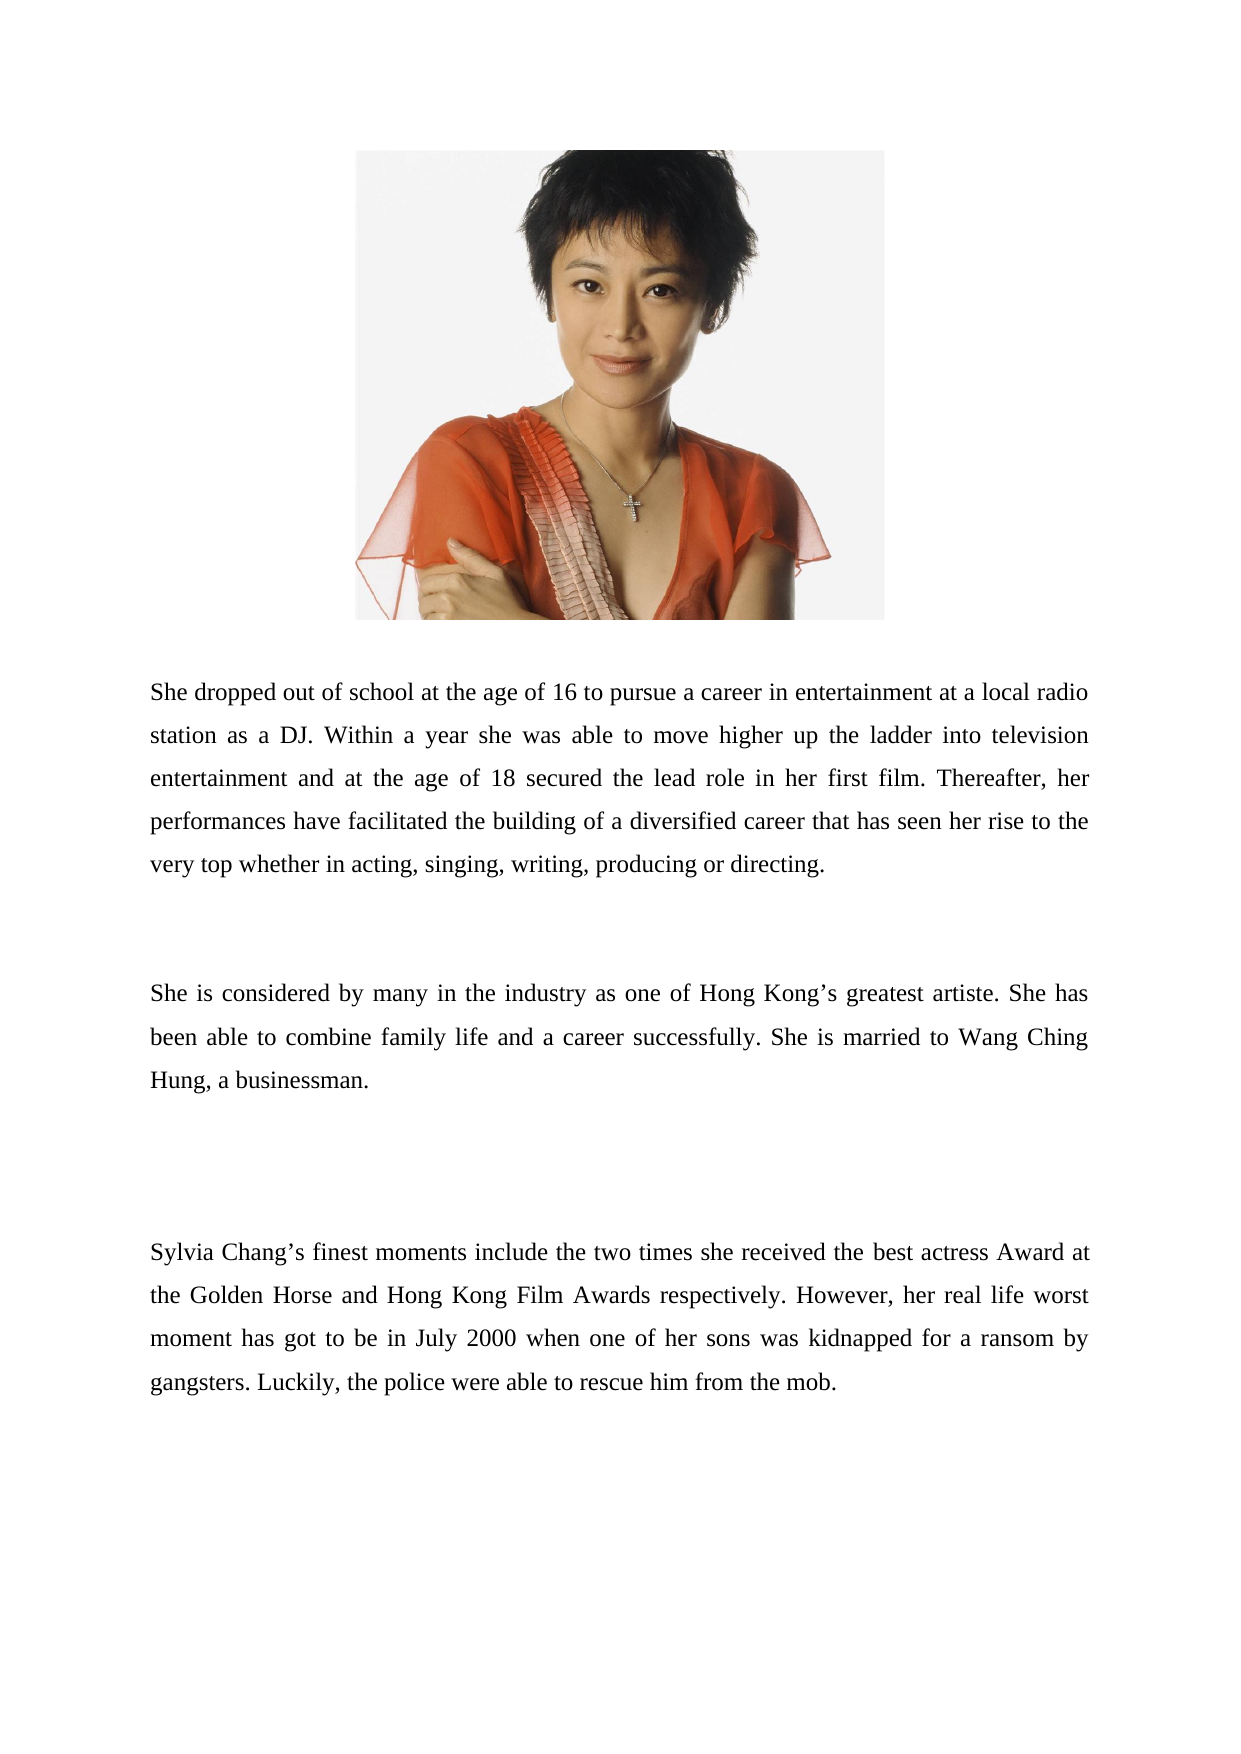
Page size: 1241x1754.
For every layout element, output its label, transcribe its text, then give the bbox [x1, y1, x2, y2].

picture [355, 150, 885, 620]
text She dropped out of school at the age of 16 to pursue a career in entertainment at a local radio station as a DJ. Within a year she was able to move higher up the ladder into television entertainment and at the age of 18 secured the lead role in her first film. Thereafter, her performances have facilitated the building of a diversified career that has seen her rise to the very top whether in acting, singing, writing, producing or directing. [150, 677, 1090, 878]
text Sylvia Chang’s finest moments include the two times she received the best actress Award at the Golden Horse and Hong Kong Film Awards respectively. However, her real life worst moment has got to be in July 2000 when one of her sons was kidnapped for a ransom by gangsters. Luckily, the police were able to rescue him from the mob. [150, 1237, 1090, 1395]
text She is considered by many in the industry as one of Hong Kong’s greatest artiste. She has been able to combine family life and a career successfully. She is married to Wang Ching Hung, a businessman. [150, 978, 1090, 1093]
